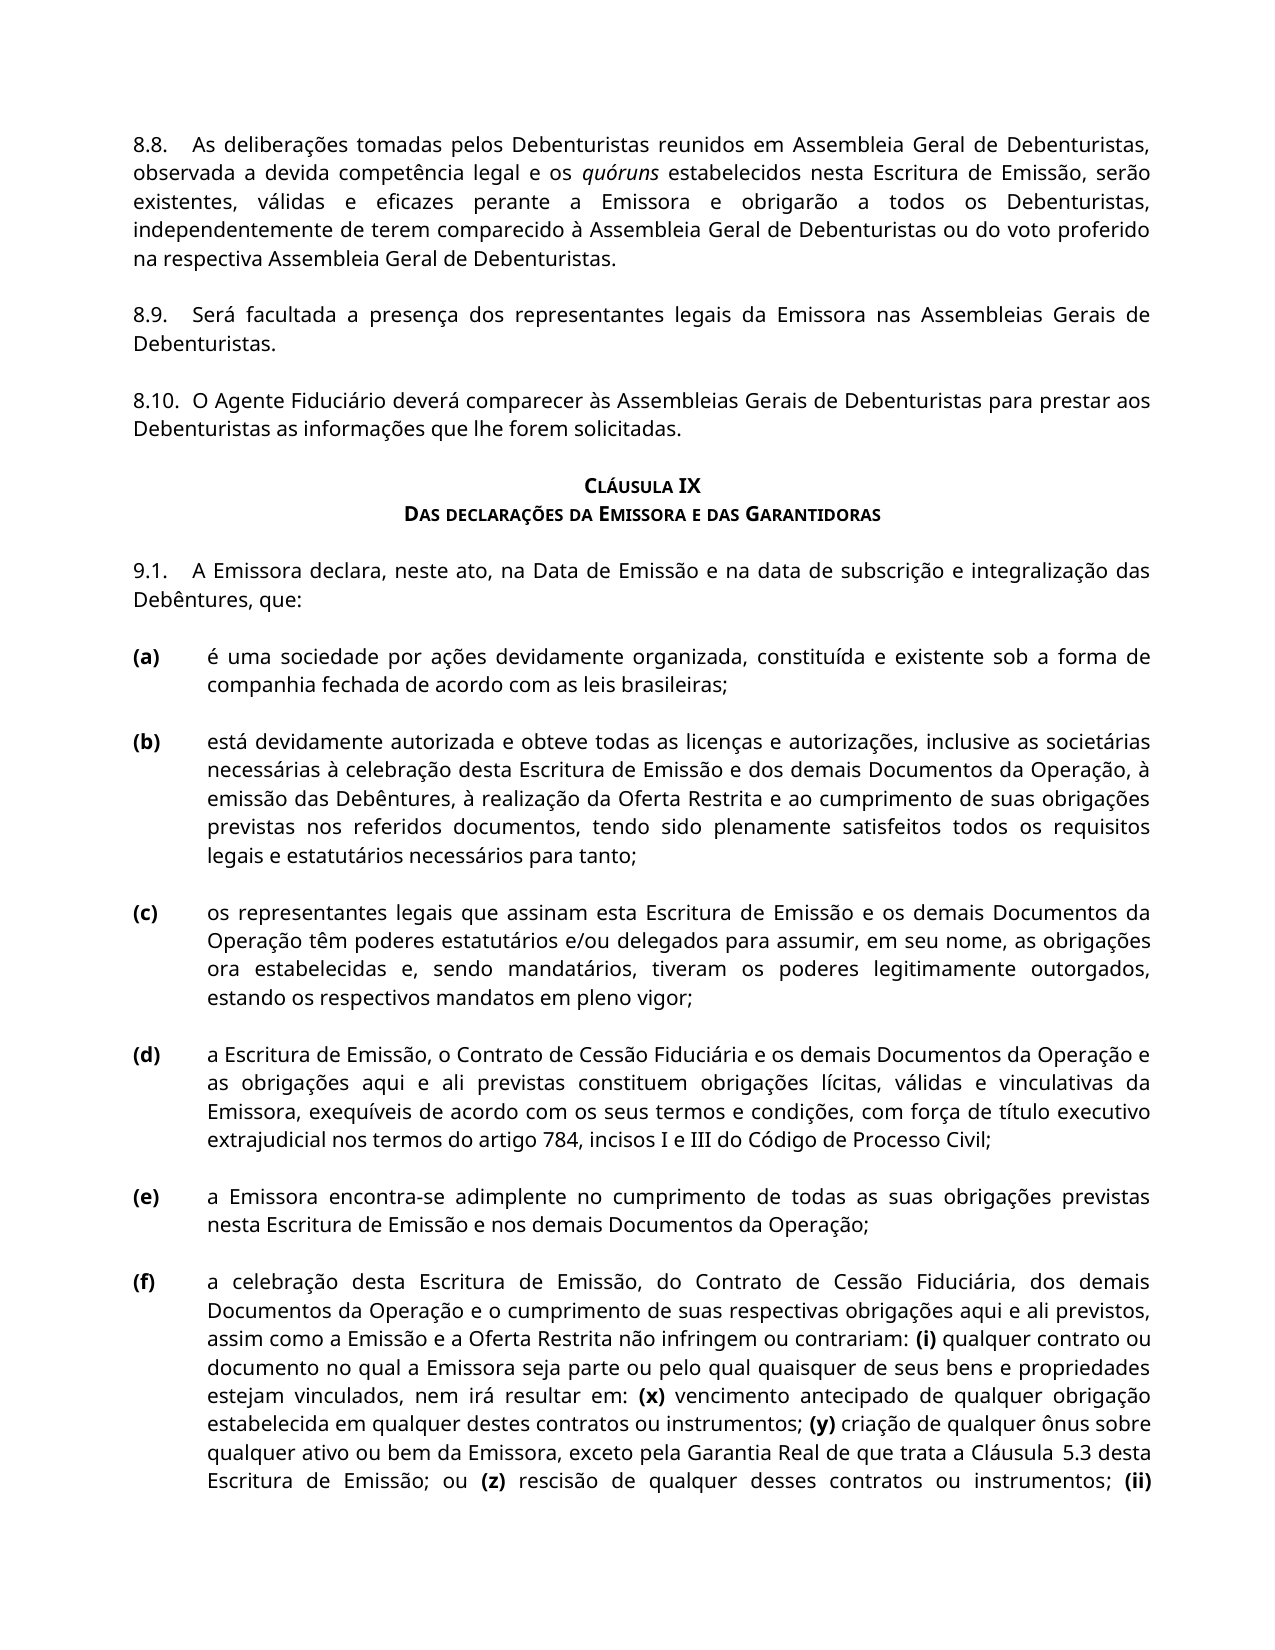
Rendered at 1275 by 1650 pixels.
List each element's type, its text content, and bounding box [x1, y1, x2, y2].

list a Escritura de Emissão, o Contrato de Cessão Fiduciária e os demais Documentos da Operação e as obrigações aqui e ali previstas constituem obrigações lícitas, válidas e vinculativas da Emissora, exequíveis de acordo com os seus termos e condições, com força de título executivo extrajudicial nos termos do artigo 784, incisos I e III do Código de Processo Civil; [133, 1040, 1152, 1154]
list está devidamente autorizada e obteve todas as licenças e autorizações, inclusive as societárias necessárias à celebração desta Escritura de Emissão e dos demais Documentos da Operação, à emissão das Debêntures, à realização da Oferta Restrita e ao cumprimento de suas obrigações previstas nos referidos documentos, tendo sido plenamente satisfeitos todos os requisitos legais e estatutários necessários para tanto; [133, 727, 1152, 869]
text Das declarações da Emissora e das Garantidoras [133, 499, 1152, 528]
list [133, 1267, 1152, 1495]
list O Agente Fiduciário deverá comparecer às Assembleias Gerais de Debenturistas para prestar aos Debenturistas as informações que lhe forem solicitadas. [133, 386, 1152, 443]
text Cláusula IX [133, 471, 1152, 499]
list As deliberações tomadas pelos Debenturistas reunidos em Assembleia Geral de Debenturistas, observada a devida competência legal e os quóruns estabelecidos nesta Escritura de Emissão, serão existentes, válidas e eficazes perante a Emissora e obrigarão a todos os Debenturistas, independentemente de terem comparecido à Assembleia Geral de Debenturistas ou do voto proferido na respectiva Assembleia Geral de Debenturistas. [133, 130, 1152, 272]
list os representantes legais que assinam esta Escritura de Emissão e os demais Documentos da Operação têm poderes estatutários e/ou delegados para assumir, em seu nome, as obrigações ora estabelecidas e, sendo mandatários, tiveram os poderes legitimamente outorgados, estando os respectivos mandatos em pleno vigor; [133, 898, 1152, 1011]
list é uma sociedade por ações devidamente organizada, constituída e existente sob a forma de companhia fechada de acordo com as leis brasileiras; [133, 642, 1152, 699]
list A Emissora declara, neste ato, na Data de Emissão e na data de subscrição e integralização das Debêntures, que: [133, 556, 1152, 613]
list Será facultada a presença dos representantes legais da Emissora nas Assembleias Gerais de Debenturistas. [133, 301, 1152, 357]
list a Emissora encontra-se adimplente no cumprimento de todas as suas obrigações previstas nesta Escritura de Emissão e nos demais Documentos da Operação; [133, 1182, 1152, 1239]
